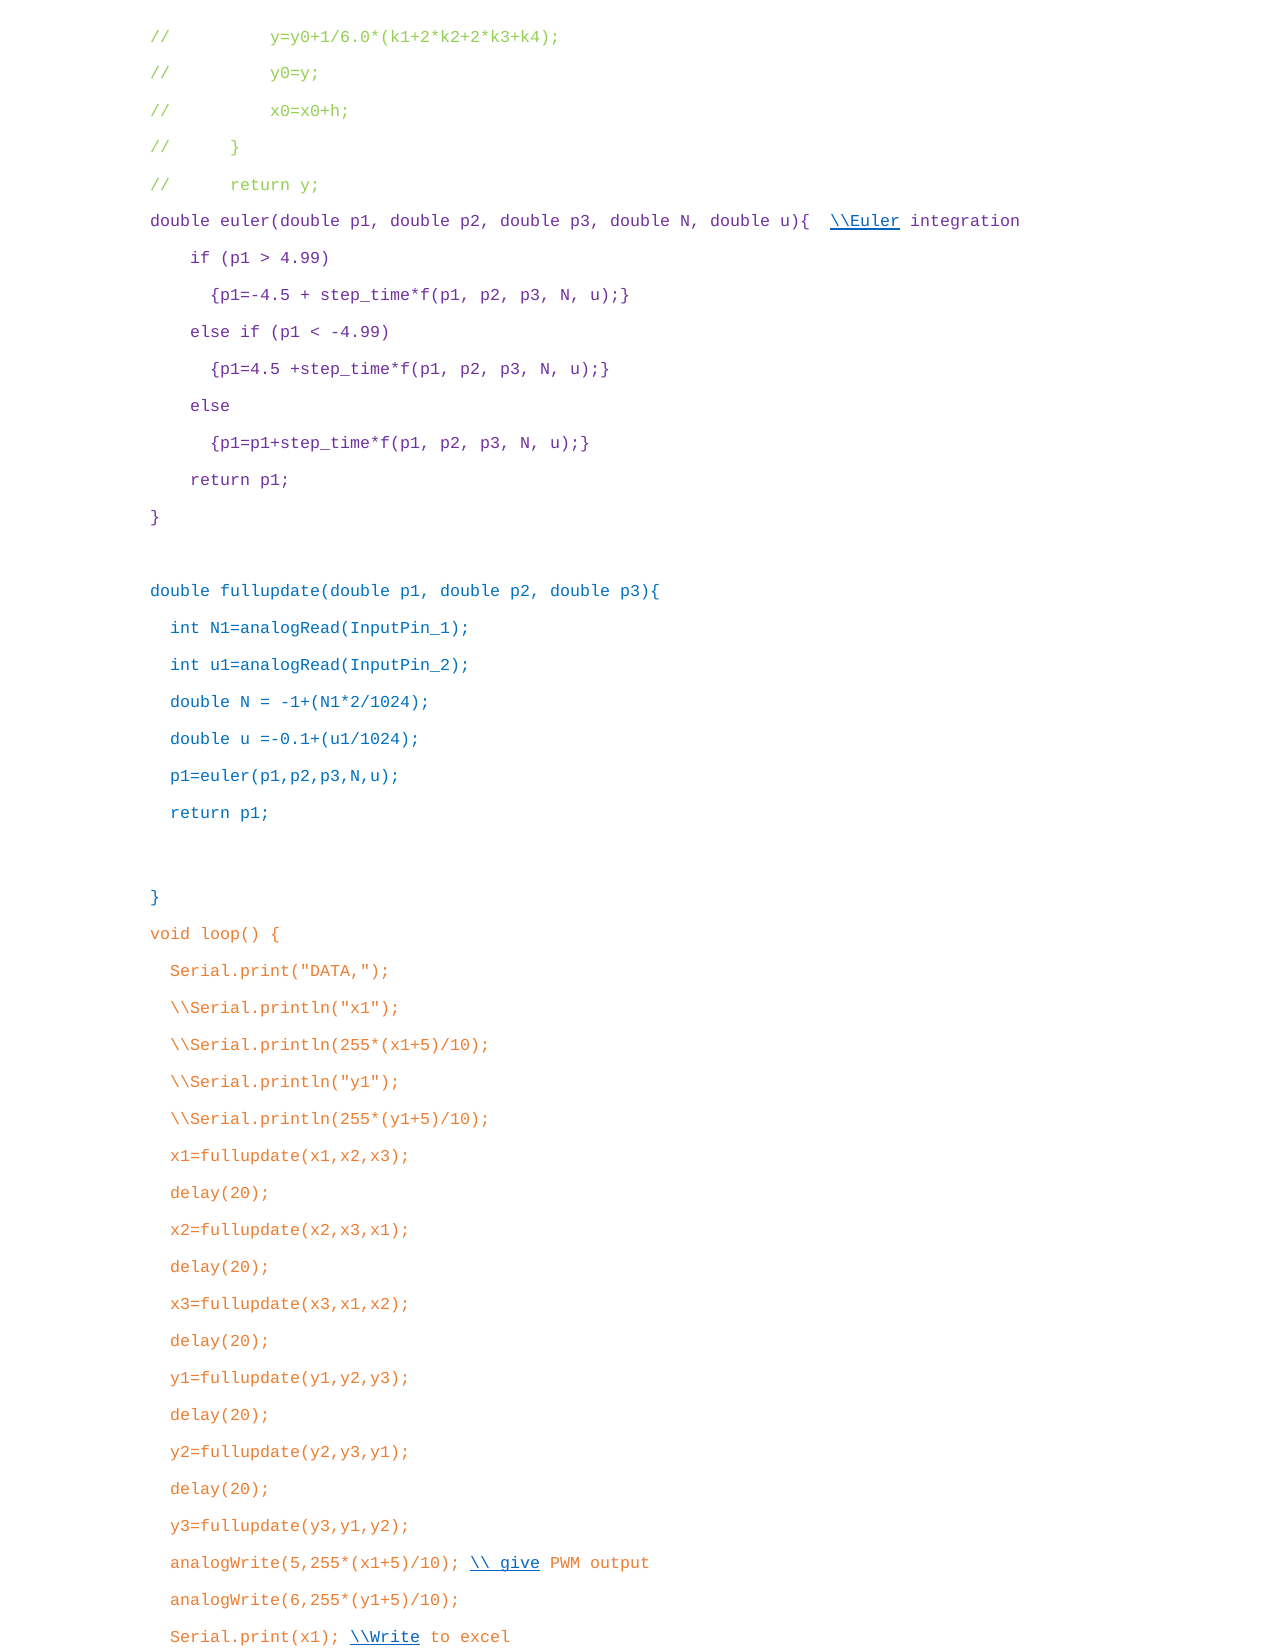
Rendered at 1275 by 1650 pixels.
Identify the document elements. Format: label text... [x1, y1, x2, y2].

text y3=fullupdate(y3,y1,y2); [150, 1517, 1134, 1536]
text // y=y0+1/6.0*(k1+2*k2+2*k3+k4); [150, 28, 1134, 47]
text delay(20); [150, 1258, 1134, 1277]
text return p1; [150, 472, 1134, 491]
text p1=euler(p1,p2,p3,N,u); [150, 768, 1134, 787]
text \\Serial.println("x1"); [150, 999, 1134, 1018]
text \\Serial.println("y1"); [150, 1073, 1134, 1092]
text \\Serial.println(255*(x1+5)/10); [150, 1036, 1134, 1055]
text Serial.print(x1); \\Write to excel [150, 1628, 1134, 1647]
text double euler(double p1, double p2, double p3, double N, double u){ \\Euler integration [150, 213, 1134, 232]
text int u1=analogRead(InputPin_2); [150, 657, 1134, 676]
text Serial.print("DATA,"); [150, 962, 1134, 981]
text analogWrite(6,255*(y1+5)/10); [150, 1591, 1134, 1610]
text void loop() { [150, 926, 1134, 944]
text delay(20); [150, 1332, 1134, 1351]
text double u =-0.1+(u1/1024); [150, 731, 1134, 749]
text \\Serial.println(255*(y1+5)/10); [150, 1110, 1134, 1129]
text // } [150, 139, 1134, 158]
text analogWrite(5,255*(x1+5)/10); \\ give PWM output [150, 1554, 1134, 1573]
text else if (p1 < -4.99) [150, 324, 1134, 343]
text return p1; [150, 805, 1134, 823]
text // return y; [150, 176, 1134, 195]
text {p1=4.5 +step_time*f(p1, p2, p3, N, u);} [150, 361, 1134, 380]
text delay(20); [150, 1184, 1134, 1203]
text {p1=-4.5 + step_time*f(p1, p2, p3, N, u);} [150, 287, 1134, 306]
text x3=fullupdate(x3,x1,x2); [150, 1295, 1134, 1314]
text // x0=x0+h; [150, 102, 1134, 121]
text delay(20); [150, 1480, 1134, 1499]
text delay(20); [150, 1406, 1134, 1425]
text } [150, 509, 1134, 528]
text x1=fullupdate(x1,x2,x3); [150, 1147, 1134, 1166]
text } [150, 888, 1134, 907]
text y2=fullupdate(y2,y3,y1); [150, 1443, 1134, 1462]
text // y0=y; [150, 65, 1134, 84]
text {p1=p1+step_time*f(p1, p2, p3, N, u);} [150, 435, 1134, 454]
text double N = -1+(N1*2/1024); [150, 694, 1134, 713]
text else [150, 398, 1134, 417]
text int N1=analogRead(InputPin_1); [150, 620, 1134, 639]
text y1=fullupdate(y1,y2,y3); [150, 1369, 1134, 1388]
text x2=fullupdate(x2,x3,x1); [150, 1221, 1134, 1240]
text if (p1 > 4.99) [150, 250, 1134, 269]
text double fullupdate(double p1, double p2, double p3){ [150, 583, 1134, 602]
